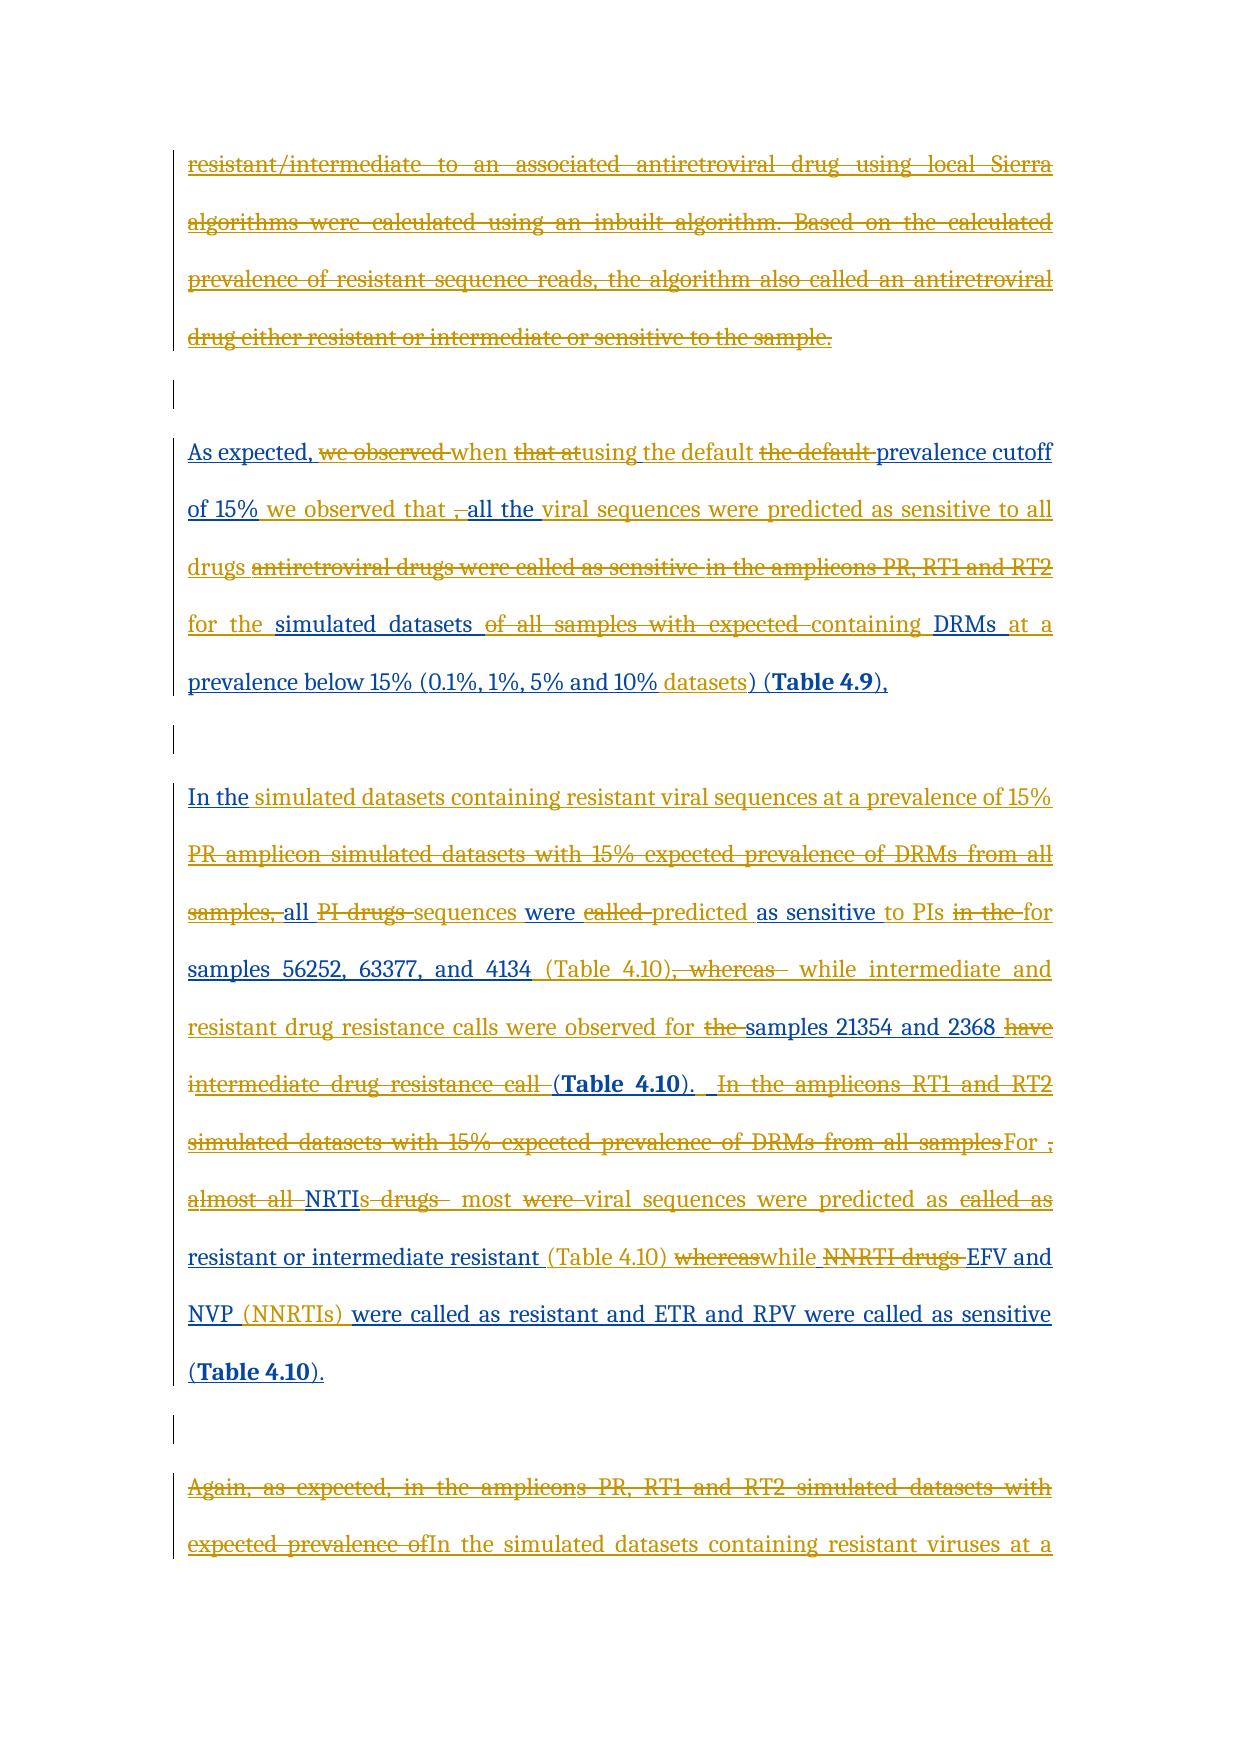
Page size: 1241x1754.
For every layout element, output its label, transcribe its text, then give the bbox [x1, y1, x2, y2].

list the [187, 233, 1053, 280]
list the [187, 290, 1053, 351]
list the [187, 150, 1053, 165]
list the [187, 175, 1053, 222]
